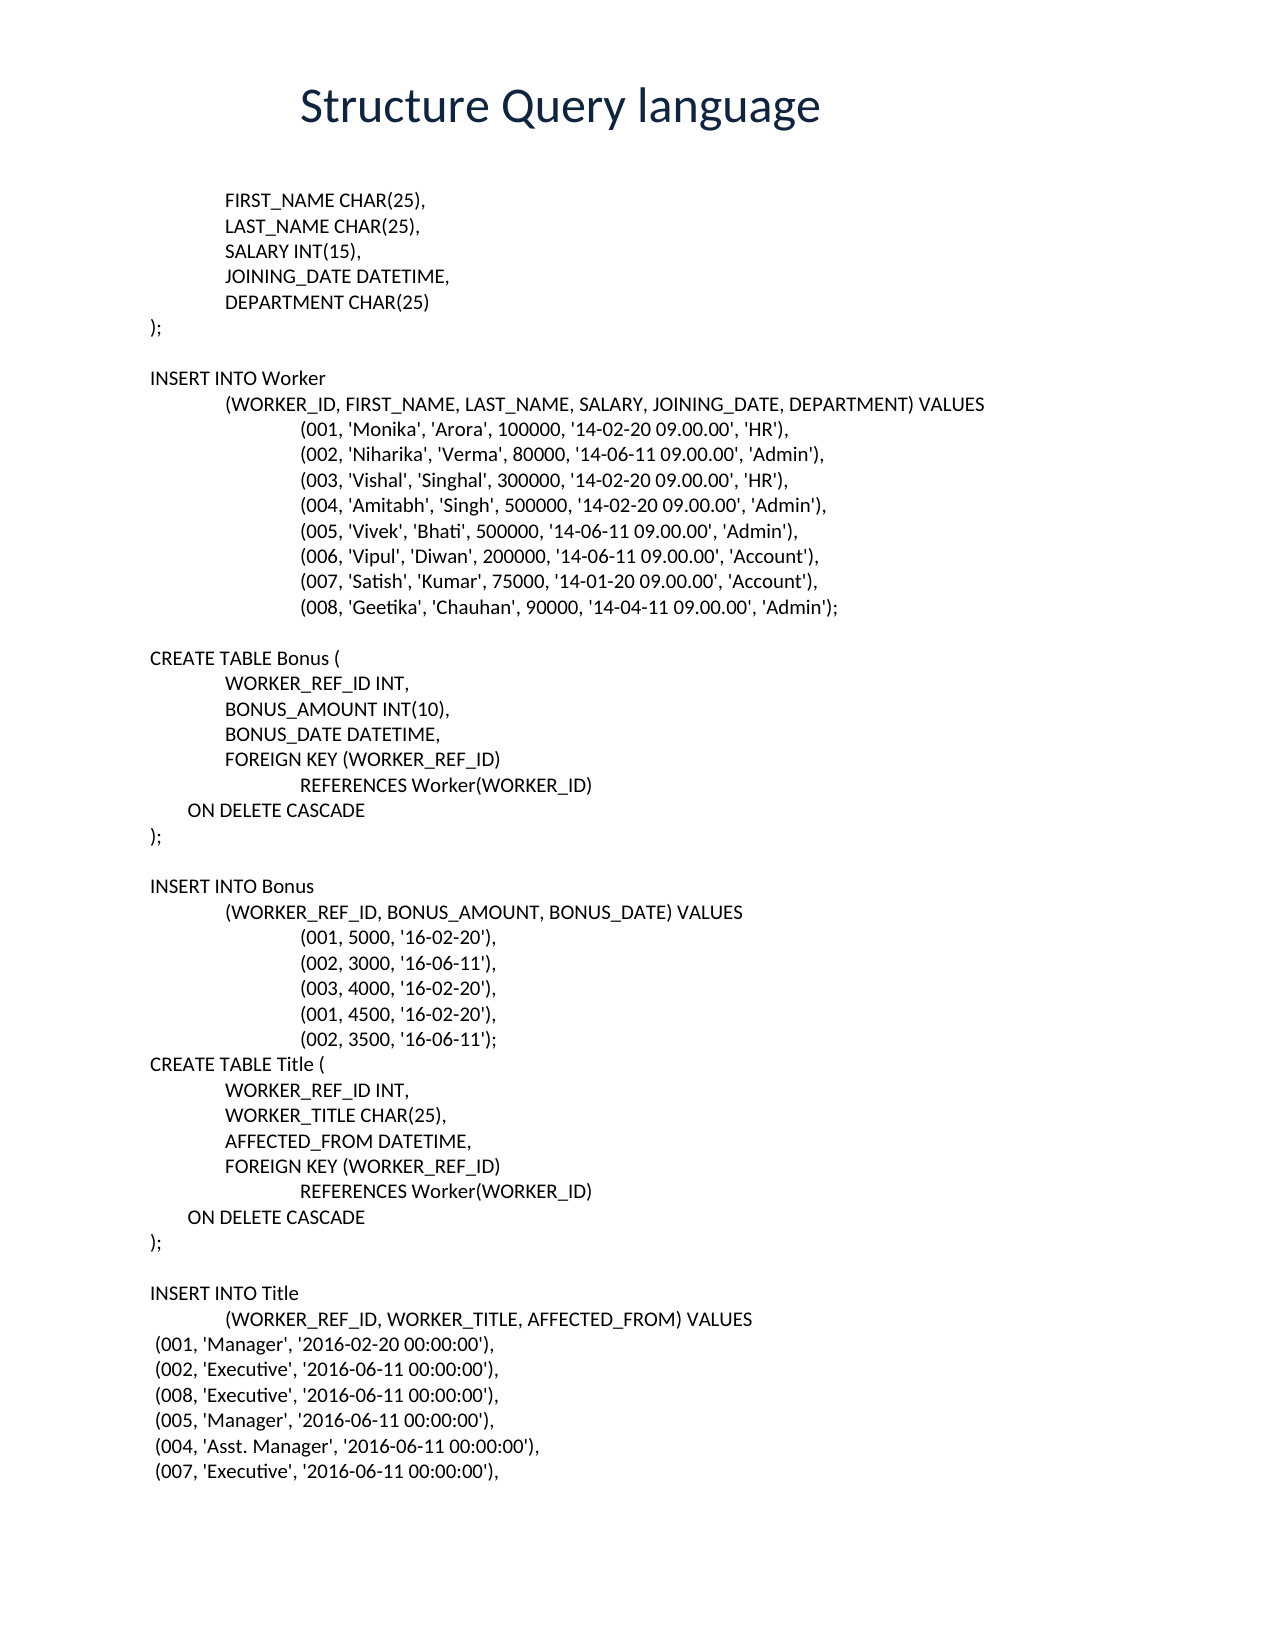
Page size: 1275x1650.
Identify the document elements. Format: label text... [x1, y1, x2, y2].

text ON DELETE CASCADE [150, 797, 1125, 823]
text (002, 3000, '16-06-11'), [150, 950, 1125, 975]
text (007, 'Satish', 'Kumar', 75000, '14-01-20 09.00.00', 'Account'), [150, 569, 1125, 594]
text (001, 5000, '16-02-20'), [150, 924, 1125, 950]
text (003, 4000, '16-02-20'), [150, 975, 1125, 1001]
text CREATE TABLE Title ( [150, 1052, 1125, 1077]
text INSERT INTO Bonus [150, 874, 1125, 899]
text CREATE TABLE Bonus ( [150, 645, 1125, 670]
text AFFECTED_FROM DATETIME, [150, 1128, 1125, 1153]
text FOREIGN KEY (WORKER_REF_ID) [150, 1153, 1125, 1179]
text DEPARTMENT CHAR(25) [150, 289, 1125, 314]
text LAST_NAME CHAR(25), [150, 213, 1125, 238]
text ON DELETE CASCADE [150, 1204, 1125, 1229]
text BONUS_DATE DATETIME, [150, 721, 1125, 747]
text (002, 3500, '16-06-11'); [150, 1026, 1125, 1052]
text REFERENCES Worker(WORKER_ID) [150, 1179, 1125, 1204]
text (004, 'Asst. Manager', '2016-06-11 00:00:00'), [150, 1433, 1125, 1458]
text (005, 'Manager', '2016-06-11 00:00:00'), [150, 1407, 1125, 1433]
text (WORKER_REF_ID, BONUS_AMOUNT, BONUS_DATE) VALUES [150, 899, 1125, 924]
text WORKER_REF_ID INT, [150, 670, 1125, 696]
text BONUS_AMOUNT INT(10), [150, 696, 1125, 721]
text (007, 'Executive', '2016-06-11 00:00:00'), [150, 1458, 1125, 1484]
text WORKER_REF_ID INT, [150, 1077, 1125, 1102]
text (004, 'Amitabh', 'Singh', 500000, '14-02-20 09.00.00', 'Admin'), [150, 492, 1125, 518]
text (008, 'Geetika', 'Chauhan', 90000, '14-04-11 09.00.00', 'Admin'); [150, 594, 1125, 619]
text (008, 'Executive', '2016-06-11 00:00:00'), [150, 1382, 1125, 1407]
text (005, 'Vivek', 'Bhati', 500000, '14-06-11 09.00.00', 'Admin'), [150, 518, 1125, 543]
text (001, 4500, '16-02-20'), [150, 1001, 1125, 1026]
text (001, 'Manager', '2016-02-20 00:00:00'), [150, 1331, 1125, 1357]
text (WORKER_REF_ID, WORKER_TITLE, AFFECTED_FROM) VALUES [150, 1306, 1125, 1331]
text ); [150, 823, 1125, 848]
text (006, 'Vipul', 'Diwan', 200000, '14-06-11 09.00.00', 'Account'), [150, 543, 1125, 569]
text (003, 'Vishal', 'Singhal', 300000, '14-02-20 09.00.00', 'HR'), [150, 467, 1125, 492]
text (002, 'Niharika', 'Verma', 80000, '14-06-11 09.00.00', 'Admin'), [150, 442, 1125, 467]
text SALARY INT(15), [150, 238, 1125, 264]
text WORKER_TITLE CHAR(25), [150, 1102, 1125, 1128]
text JOINING_DATE DATETIME, [150, 264, 1125, 289]
text FIRST_NAME CHAR(25), [150, 187, 1125, 213]
text INSERT INTO Title [150, 1280, 1125, 1306]
text FOREIGN KEY (WORKER_REF_ID) [150, 747, 1125, 772]
text INSERT INTO Worker [150, 365, 1125, 391]
text ); [150, 314, 1125, 340]
text (WORKER_ID, FIRST_NAME, LAST_NAME, SALARY, JOINING_DATE, DEPARTMENT) VALUES [150, 391, 1125, 416]
text REFERENCES Worker(WORKER_ID) [150, 772, 1125, 797]
text (001, 'Monika', 'Arora', 100000, '14-02-20 09.00.00', 'HR'), [150, 416, 1125, 442]
text ); [150, 1229, 1125, 1255]
text (002, 'Executive', '2016-06-11 00:00:00'), [150, 1357, 1125, 1382]
